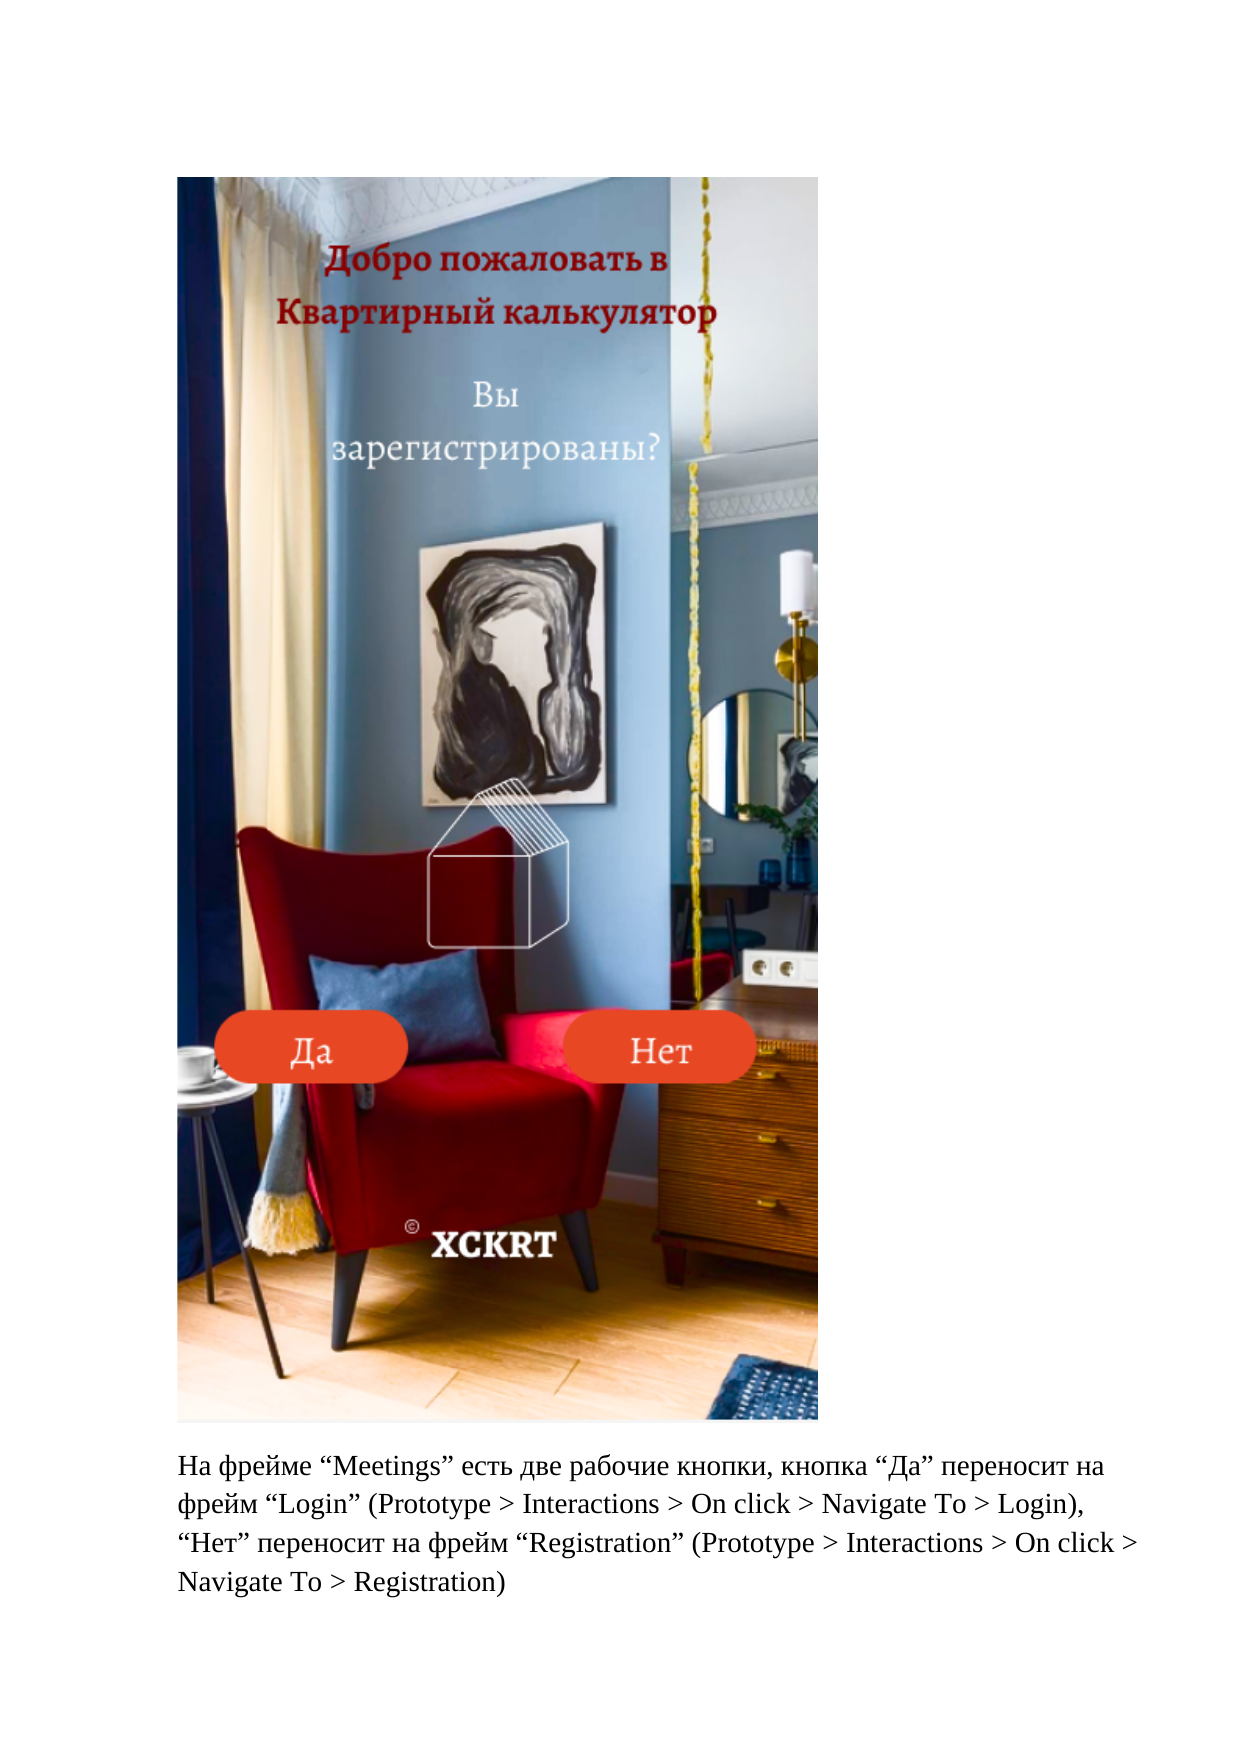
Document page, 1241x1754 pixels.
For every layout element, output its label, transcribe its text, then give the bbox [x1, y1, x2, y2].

text На фрейме “Meetings” есть две рабочие кнопки, кнопка “Да” переносит на фрейм “Login” (Prototype > Interactions > On click > Navigate To > Login), “Нет” переносит на фрейм “Registration” (Prototype > Interactions > On click > Navigate To > Registration) [177, 1448, 1152, 1597]
picture [177, 177, 818, 1423]
